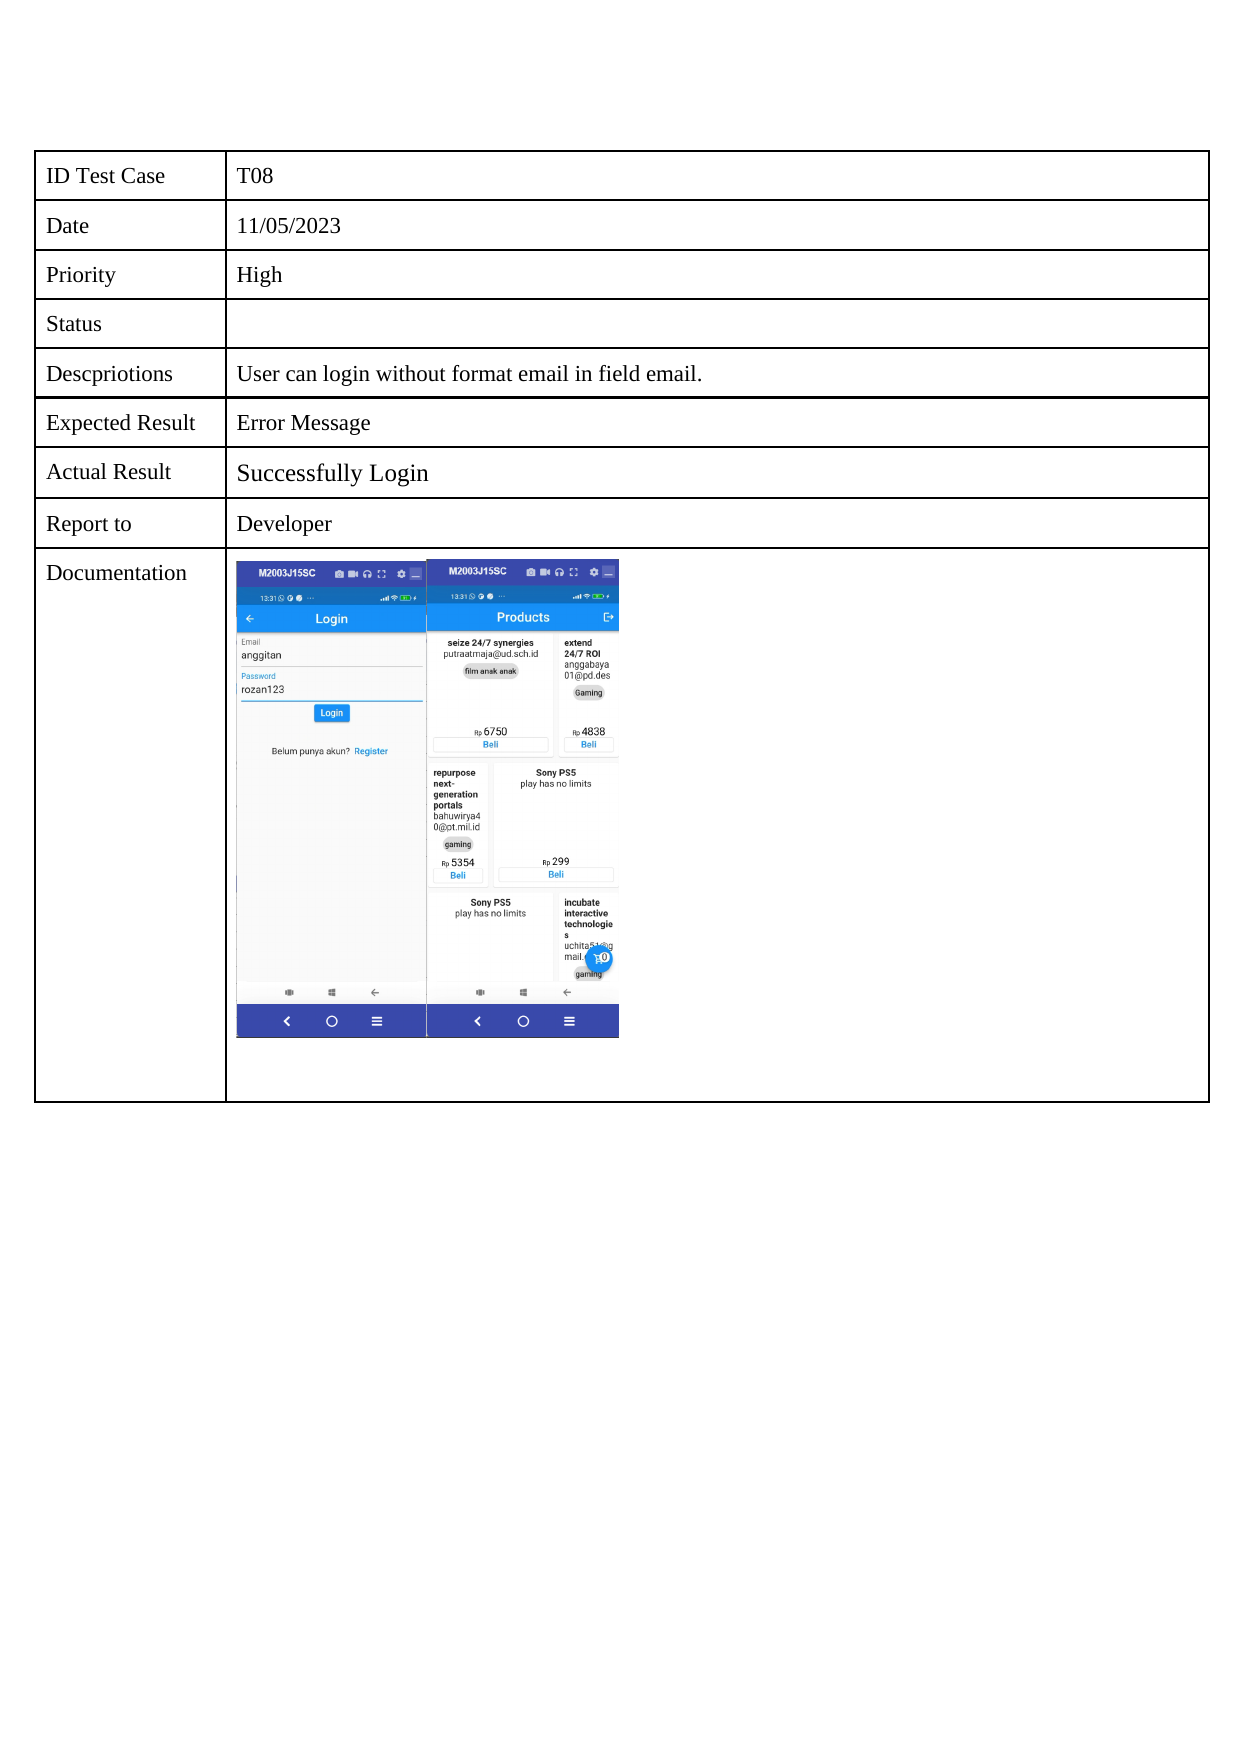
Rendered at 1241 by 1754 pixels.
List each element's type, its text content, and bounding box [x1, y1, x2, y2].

table_cell Date [36, 201, 225, 248]
table_cell Error Message [227, 399, 1208, 446]
table_cell Expected Result [36, 399, 225, 446]
table_cell T08 [227, 152, 1208, 199]
table_cell Documentation [36, 549, 225, 1101]
table_cell [227, 300, 1208, 347]
table_cell Priority [36, 251, 225, 298]
picture [236, 559, 619, 1038]
table_cell User can login without format email in field email. [227, 349, 1208, 396]
table_cell 11/05/2023 [227, 201, 1208, 248]
table_cell ID Test Case [36, 152, 225, 199]
table_cell [227, 549, 1208, 1101]
table_cell Successfully Login [227, 448, 1208, 497]
table_cell Status [36, 300, 225, 347]
table_cell Report to [36, 499, 225, 547]
table_cell Actual Result [36, 448, 225, 497]
table_cell High [227, 251, 1208, 298]
table_cell Developer [227, 499, 1208, 547]
table_cell Descpriotions [36, 349, 225, 396]
